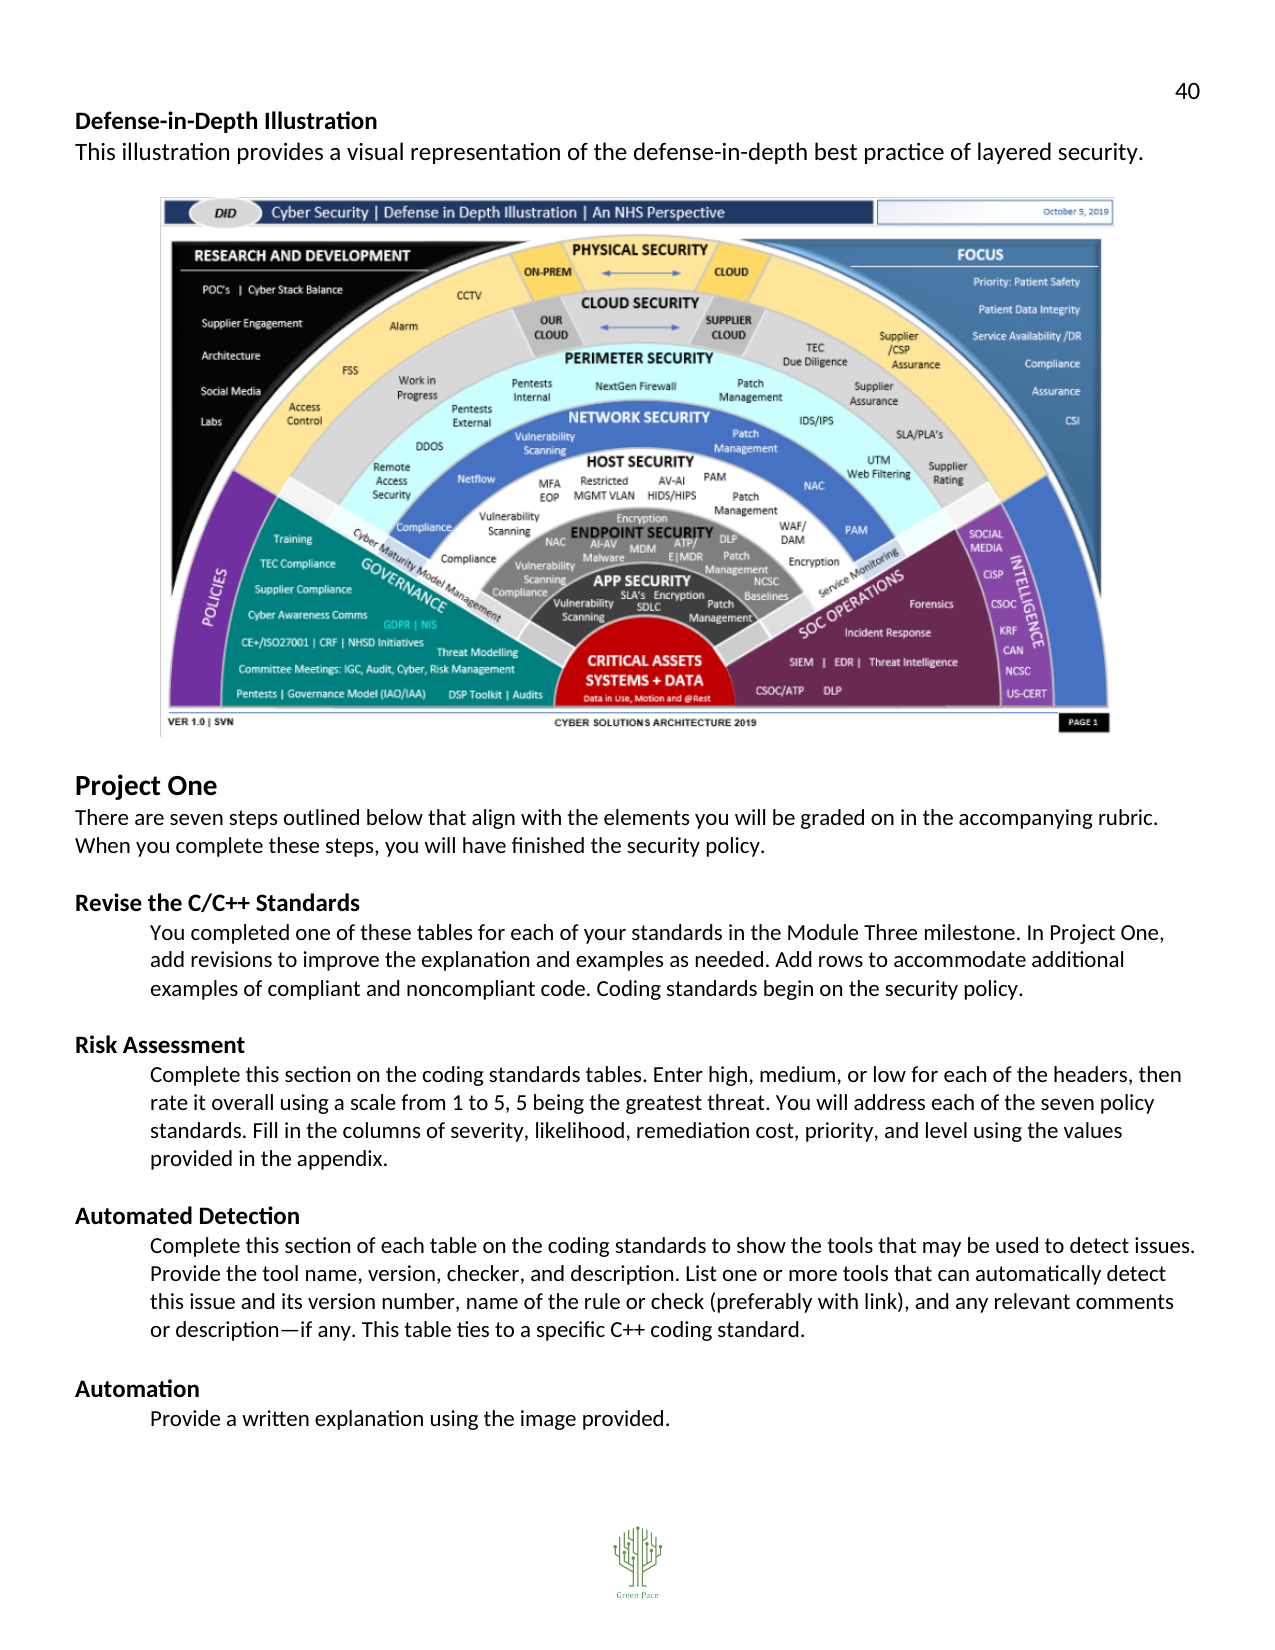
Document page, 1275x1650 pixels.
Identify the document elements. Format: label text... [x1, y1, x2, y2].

text Provide a written explanation using the image provided. [150, 1404, 1200, 1432]
subtitle Project One [75, 767, 1200, 803]
picture [605, 1521, 670, 1606]
subtitle Automation [75, 1373, 1200, 1404]
picture [159, 197, 1116, 737]
text Complete this section of each table on the coding standards to show the tools that may be used to detect issues. Provide the tool name, version, checker, and description. List one or more tools that can automatically detect this issue and its version number, name of the rule or check (preferably with link), and any relevant comments or description—if any. This table ties to a specific C++ coding standard. [150, 1231, 1200, 1343]
subtitle Risk Assessment [75, 1030, 1200, 1060]
text There are seven steps outlined below that align with the elements you will be graded on in the accompanying rubric. When you complete these steps, you will have finished the security policy. [75, 803, 1200, 859]
subtitle Revise the C/C++ Standards [75, 887, 1200, 918]
text Complete this section on the coding standards tables. Enter high, medium, or low for each of the headers, then rate it overall using a scale from 1 to 5, 5 being the greatest threat. You will address each of the seven policy standards. Fill in the columns of severity, likelihood, remediation cost, priority, and level using the values provided in the appendix. [150, 1060, 1200, 1172]
subtitle Defense-in-Depth Illustration [75, 106, 1200, 136]
text This illustration provides a visual representation of the defense-in-depth best practice of layered security. [75, 136, 1200, 167]
subtitle Automated Detection [75, 1200, 1200, 1231]
text You completed one of these tables for each of your standards in the Module Three milestone. In Project One, add revisions to improve the explanation and examples as needed. Add rows to accommodate additional examples of compliant and noncompliant code. Coding standards begin on the security policy. [150, 918, 1200, 1002]
